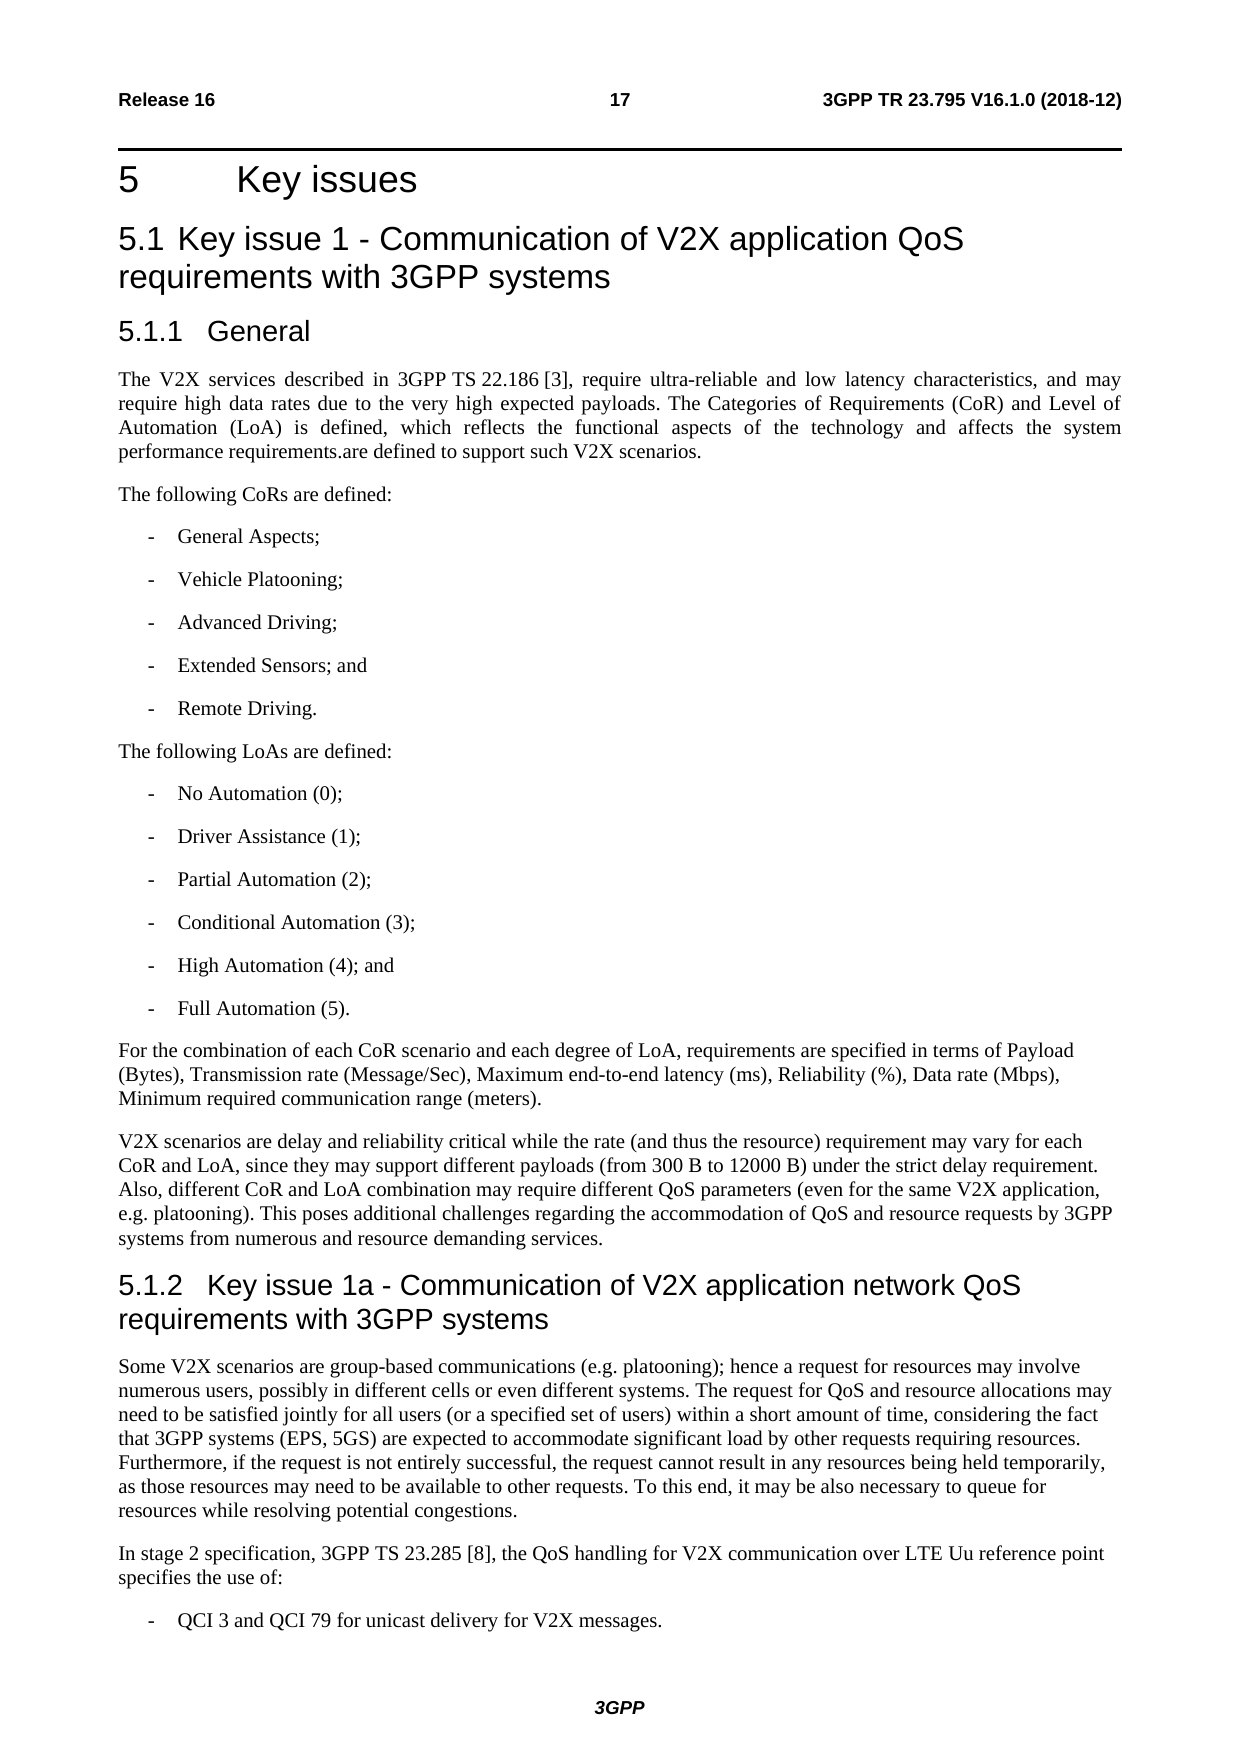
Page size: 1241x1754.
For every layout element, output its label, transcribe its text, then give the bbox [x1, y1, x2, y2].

text - Partial Automation (2); [148, 867, 1122, 891]
text - QCI 3 and QCI 79 for unicast delivery for V2X messages. [148, 1608, 1122, 1632]
subtitle 5.1 Key issue 1 - Communication of V2X application QoS requirements with 3GPP systems [118, 219, 1122, 296]
subtitle 5.1.2 Key issue 1a - Communication of V2X application network QoS requirements with 3GPP systems [118, 1268, 1122, 1335]
text - Conditional Automation (3); [148, 910, 1122, 934]
text V2X scenarios are delay and reliability critical while the rate (and thus the resource) requirement may vary for each CoR and LoA, since they may support different payloads (from 300 B to 12000 B) under the strict delay requirement. Also, different CoR and LoA combination may require different QoS parameters (even for the same V2X application, e.g. platooning). This poses additional challenges regarding the accommodation of QoS and resource requests by 3GPP systems from numerous and resource demanding services. [118, 1129, 1122, 1249]
text - Driver Assistance (1); [148, 824, 1122, 848]
text - Advanced Driving; [148, 610, 1122, 634]
text Some V2X scenarios are group-based communications (e.g. platooning); hence a request for resources may involve numerous users, possibly in different cells or even different systems. The request for QoS and resource allocations may need to be satisfied jointly for all users (or a specified set of users) within a short amount of time, considering the fact that 3GPP systems (EPS, 5GS) are expected to accommodate significant load by other requests requiring resources. Furthermore, if the request is not entirely successful, the request cannot result in any resources being held temporarily, as those resources may need to be available to other requests. To this end, it may be also necessary to queue for resources while resolving potential congestions. [118, 1354, 1122, 1522]
text The following LoAs are defined: [118, 738, 1122, 763]
text In stage 2 specification, 3GPP TS 23.285 [8], the QoS handling for V2X communication over LTE Uu reference point specifies the use of: [118, 1541, 1122, 1589]
text - Remote Driving. [148, 696, 1122, 720]
text - No Automation (0); [148, 781, 1122, 805]
text The V2X services described in 3GPP TS 22.186 [3], require ultra-reliable and low latency characteristics, and may require high data rates due to the very high expected payloads. The Categories of Requirements (CoR) and Level of Automation (LoA) is defined, which reflects the functional aspects of the technology and affects the system performance requirements.are defined to support such V2X scenarios. [118, 367, 1122, 463]
text - Vehicle Platooning; [148, 567, 1122, 591]
text - High Automation (4); and [148, 953, 1122, 977]
text The following CoRs are defined: [118, 482, 1122, 506]
text - Full Automation (5). [148, 995, 1122, 1019]
subtitle 5 Key issues [118, 151, 1122, 200]
text - General Aspects; [148, 524, 1122, 548]
text For the combination of each CoR scenario and each degree of LoA, requirements are specified in terms of Payload (Bytes), Transmission rate (Message/Sec), Maximum end-to-end latency (ms), Reliability (%), Data rate (Mbps), Minimum required communication range (meters). [118, 1038, 1122, 1110]
text - Extended Sensors; and [148, 653, 1122, 677]
subtitle 5.1.1 General [118, 314, 1122, 348]
